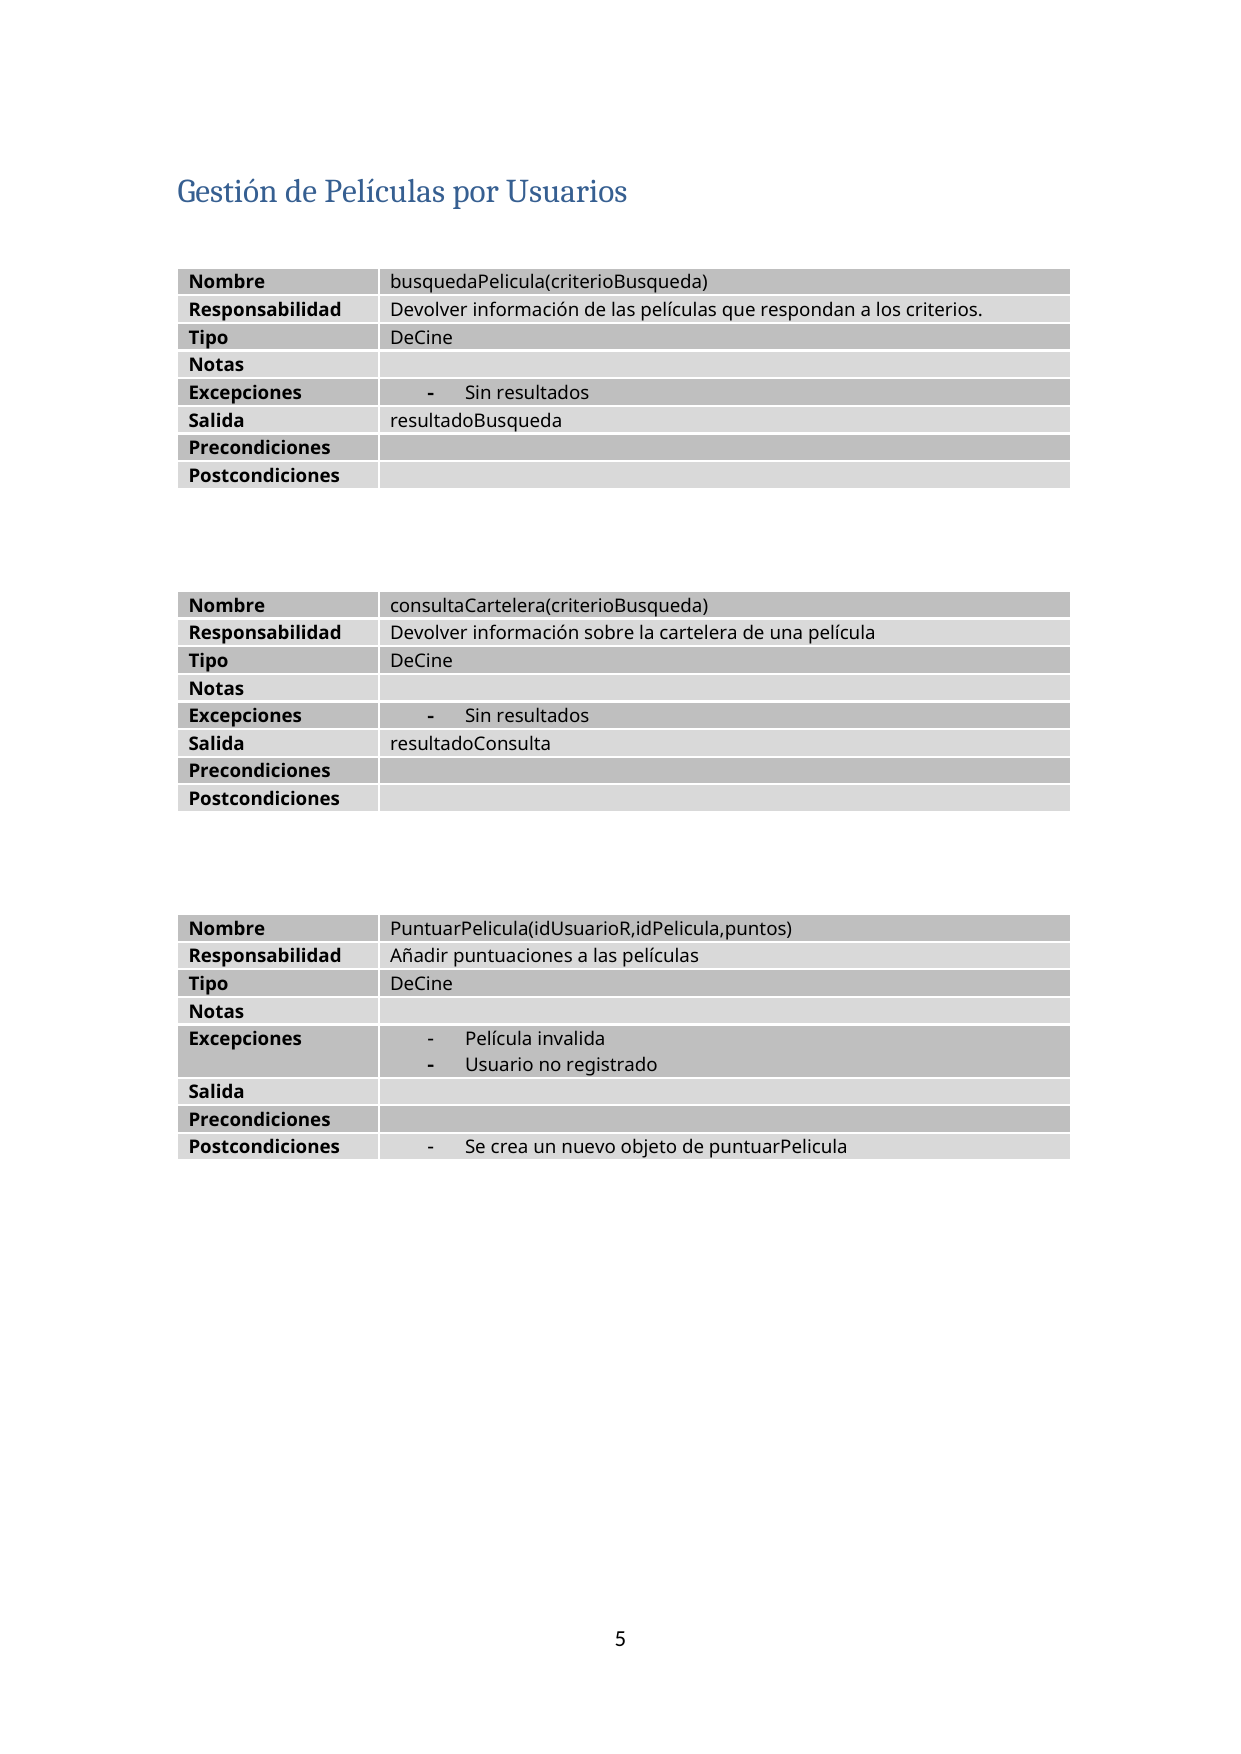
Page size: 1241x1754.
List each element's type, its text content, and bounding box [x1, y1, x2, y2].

table_cell Postcondiciones [178, 462, 378, 488]
table_cell [380, 998, 1070, 1023]
table_cell [380, 435, 1070, 460]
table_cell resultadoConsulta [380, 730, 1070, 756]
table_cell Se crea un nuevo objeto de puntuarPelicula [380, 1134, 1070, 1159]
table_cell Excepciones [178, 379, 378, 405]
table_cell Precondiciones [178, 758, 378, 783]
table_cell Postcondiciones [178, 785, 378, 811]
table_header Nombre [178, 269, 378, 294]
table_header PuntuarPelicula(idUsuarioR,idPelicula,puntos) [380, 915, 1070, 941]
table_cell Excepciones [178, 1026, 378, 1077]
table_cell DeCine [380, 970, 1070, 996]
table_cell Añadir puntuaciones a las películas [380, 943, 1070, 968]
table_cell Tipo [178, 324, 378, 349]
table_cell Precondiciones [178, 1106, 378, 1132]
table_cell Sin resultados [380, 703, 1070, 728]
table_cell Salida [178, 1079, 378, 1104]
table_cell [380, 758, 1070, 783]
table_cell [380, 675, 1070, 700]
subtitle Gestión de Películas por Usuarios [177, 173, 1063, 211]
table_header busquedaPelicula(criterioBusqueda) [380, 269, 1070, 294]
table_cell Devolver información sobre la cartelera de una película [380, 620, 1070, 645]
table_cell [380, 462, 1070, 488]
table_cell Película invalida Usuario no registrado [380, 1026, 1070, 1077]
table_cell Excepciones [178, 703, 378, 728]
table_cell Devolver información de las películas que respondan a los criterios. [380, 296, 1070, 322]
table_cell Salida [178, 730, 378, 756]
table_cell Notas [178, 998, 378, 1023]
table_cell DeCine [380, 324, 1070, 349]
table_cell Salida [178, 407, 378, 432]
table_header Nombre [178, 592, 378, 617]
table_cell Postcondiciones [178, 1134, 378, 1159]
table_cell [380, 1079, 1070, 1104]
table_cell [380, 1106, 1070, 1132]
table_cell Tipo [178, 647, 378, 673]
table_cell Responsabilidad [178, 296, 378, 322]
table_cell resultadoBusqueda [380, 407, 1070, 432]
table_header consultaCartelera(criterioBusqueda) [380, 592, 1070, 617]
table_cell Precondiciones [178, 435, 378, 460]
table_cell Sin resultados [380, 379, 1070, 405]
table_cell DeCine [380, 647, 1070, 673]
table_cell Tipo [178, 970, 378, 996]
table_cell Responsabilidad [178, 943, 378, 968]
table_cell [380, 352, 1070, 377]
table_cell Notas [178, 675, 378, 700]
table_cell Responsabilidad [178, 620, 378, 645]
table_cell Notas [178, 352, 378, 377]
table_header Nombre [178, 915, 378, 941]
table_cell [380, 785, 1070, 811]
